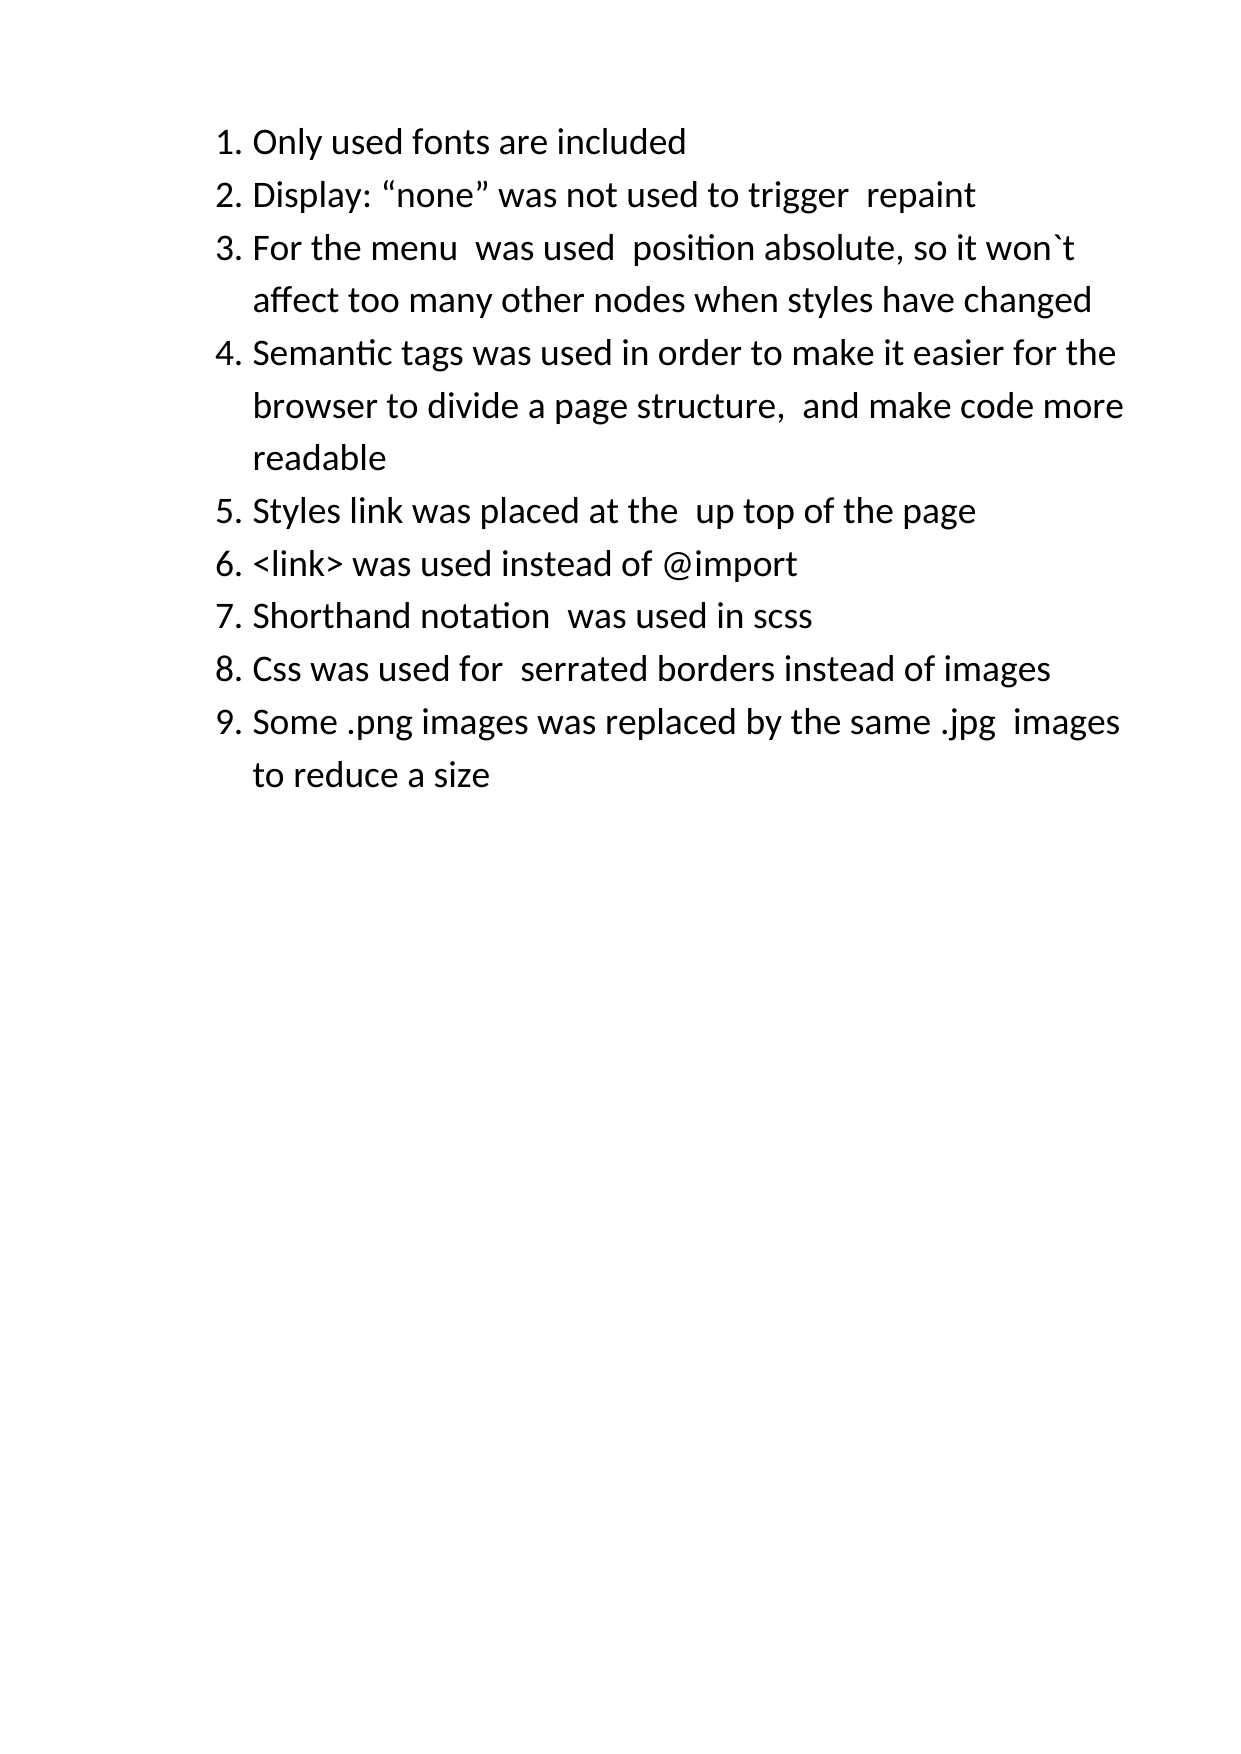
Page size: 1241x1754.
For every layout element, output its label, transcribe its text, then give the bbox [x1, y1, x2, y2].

list Semantic tags was used in order to make it easier for the browser to divide a page structure, and make code more readable [215, 329, 1152, 480]
list Some .png images was replaced by the same .jpg images to reduce a size [215, 698, 1152, 796]
list Shorthand notation was used in scss [215, 592, 1152, 638]
list <link> was used instead of @import [215, 540, 1152, 586]
list Styles link was placed at the up top of the page [215, 487, 1152, 533]
list For the menu was used position absolute, so it won`t affect too many other nodes when styles have changed [215, 223, 1152, 322]
list Display: “none” was not used to trigger repaint [215, 171, 1152, 217]
list Css was used for serrated borders instead of images [215, 645, 1152, 691]
list Only used fonts are included [215, 118, 1152, 164]
